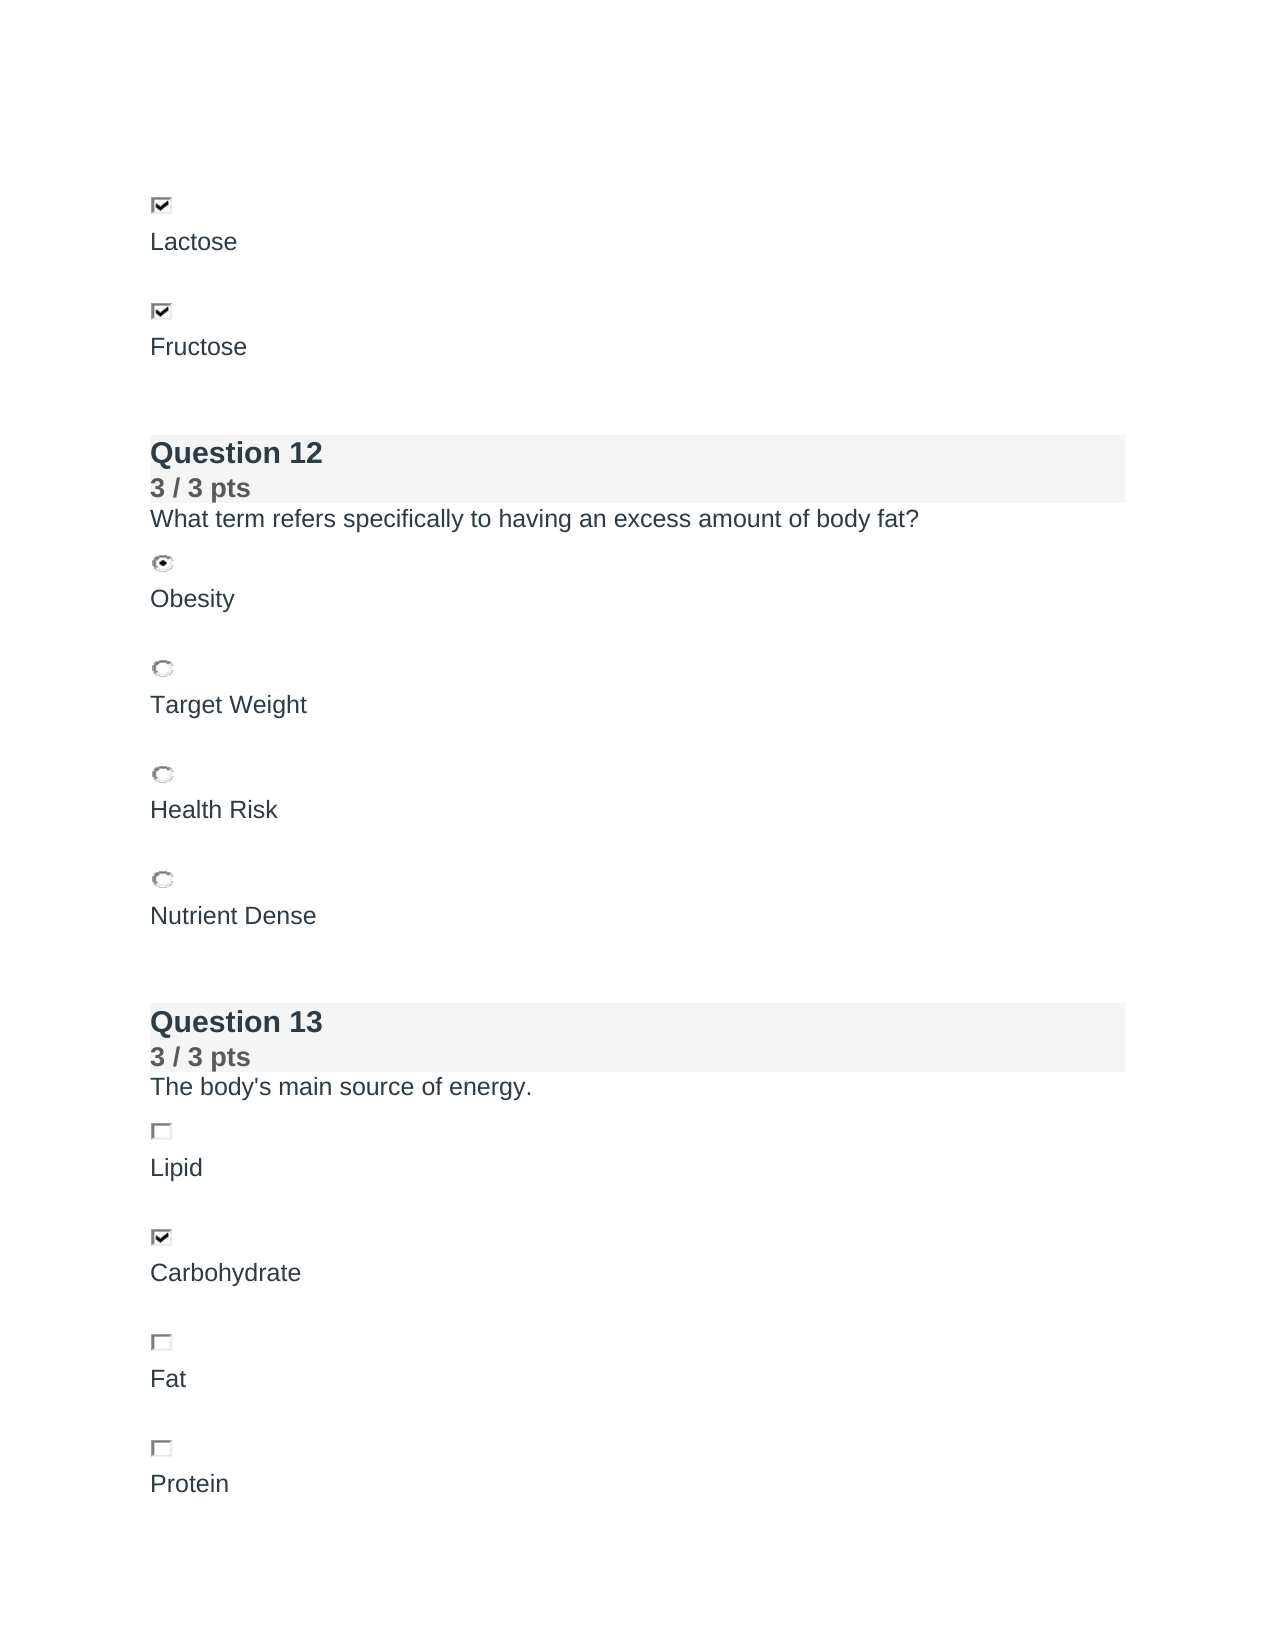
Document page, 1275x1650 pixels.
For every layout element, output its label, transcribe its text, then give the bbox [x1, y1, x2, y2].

text Question 13 [150, 1003, 1125, 1038]
text 3 / 3 pts [150, 1041, 1125, 1072]
text Lipid [150, 1153, 1125, 1182]
text Fructose [150, 332, 1125, 361]
text Health Risk [150, 795, 1125, 824]
text Question 12 [150, 435, 1125, 470]
text Target Weight [150, 690, 1125, 718]
text What term refers specifically to having an excess amount of body fat? [150, 503, 1125, 532]
text Lactose [150, 227, 1125, 255]
text Nutrient Dense [150, 901, 1125, 929]
text 3 / 3 pts [150, 472, 1125, 503]
text Protein [150, 1469, 1125, 1498]
text The body's main source of energy. [150, 1072, 1125, 1101]
text Obesity [150, 584, 1125, 613]
text Fat [150, 1364, 1125, 1392]
text Carbohydrate [150, 1258, 1125, 1287]
